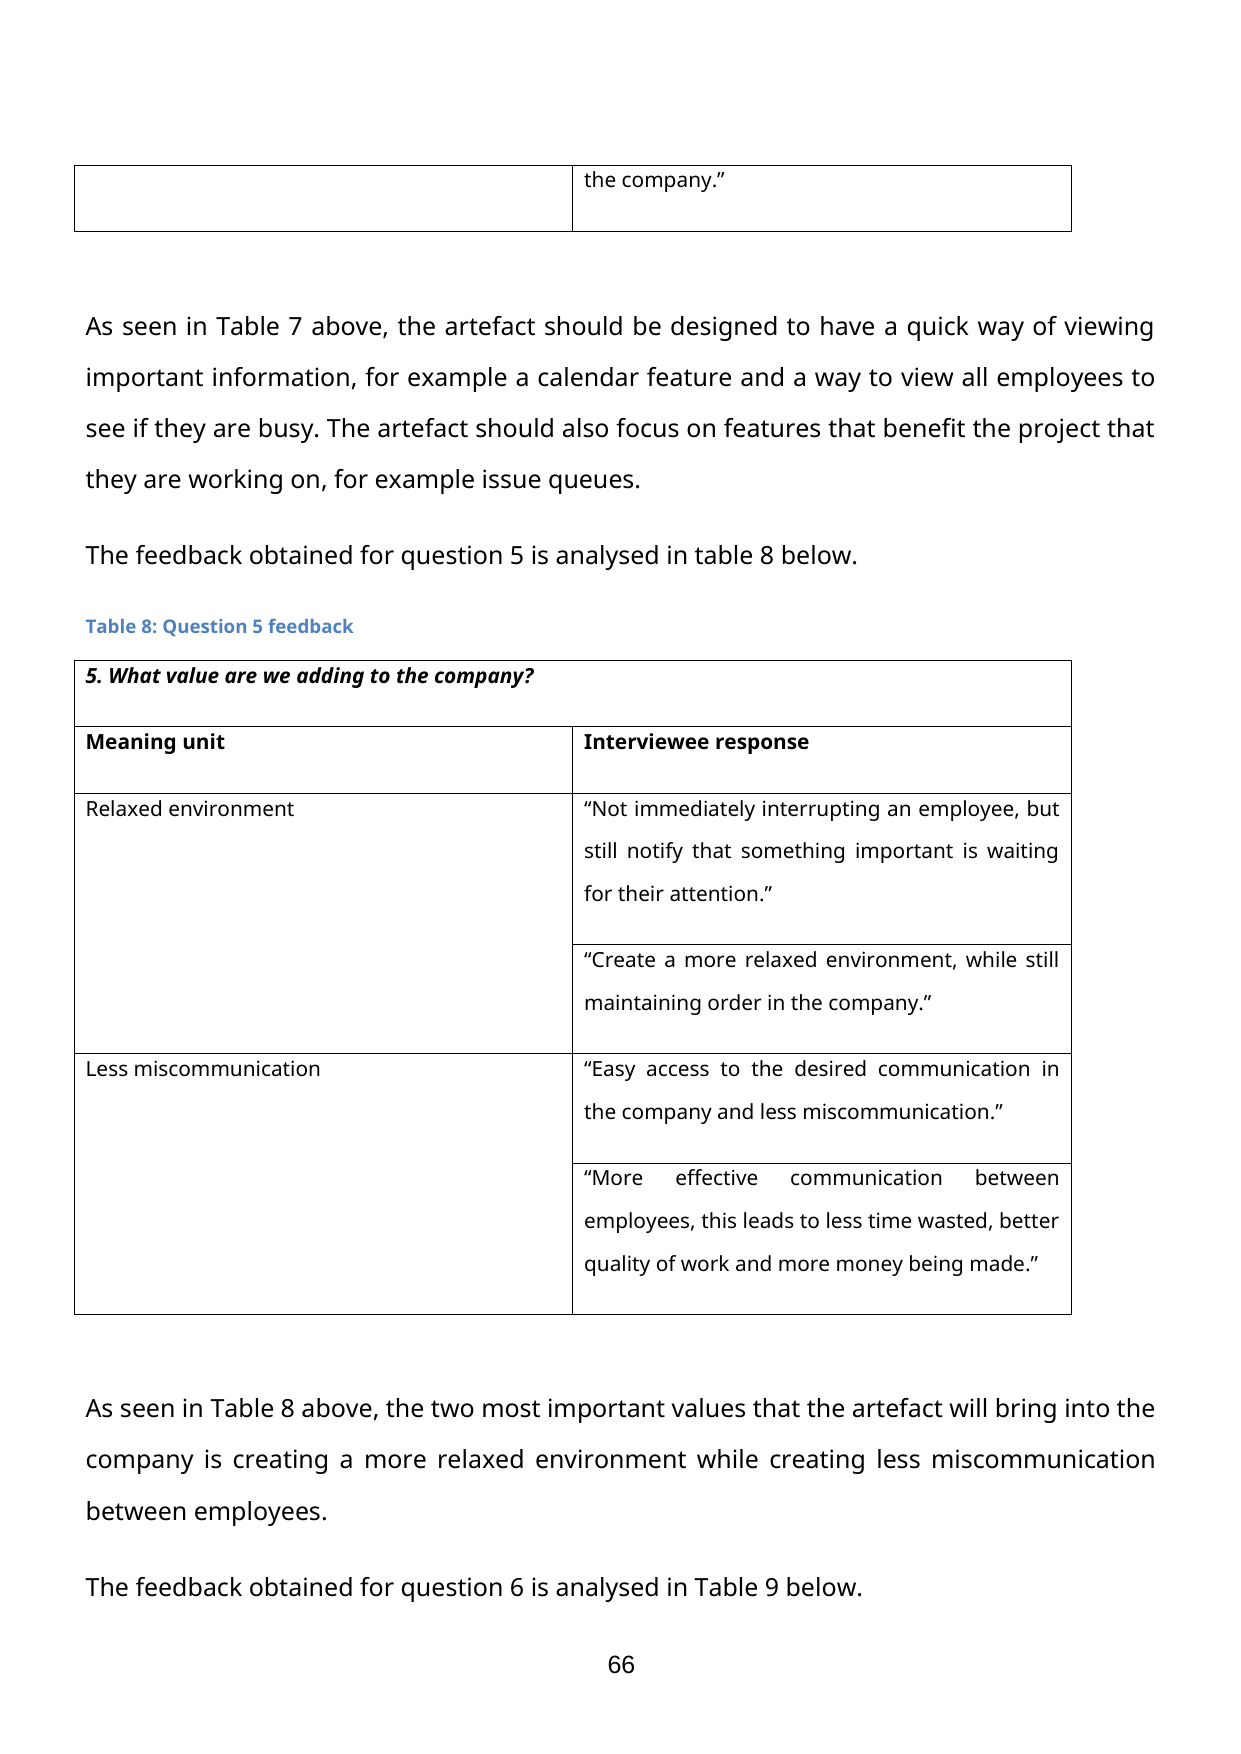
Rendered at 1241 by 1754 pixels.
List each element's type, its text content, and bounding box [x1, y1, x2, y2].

table_header 5. What value are we adding to the company? [75, 661, 1071, 726]
text As seen in Table 8 above, the two most important values that the artefact will bring into the company is creating a more relaxed environment while creating less miscommunication between employees. [85, 1391, 1157, 1527]
text The feedback obtained for question 6 is analysed in Table 9 below. [85, 1569, 1157, 1603]
table_cell “Easy access to the desired communication in the company and less miscommunication.” [573, 1054, 1071, 1162]
table_cell “Create a more relaxed environment, while still maintaining order in the company.” [573, 945, 1071, 1053]
table_cell Meaning unit [75, 727, 572, 793]
table_cell Less miscommunication [75, 1054, 572, 1314]
text As seen in Table 7 above, the artefact should be designed to have a quick way of viewing important information, for example a calendar feature and a way to view all employees to see if they are busy. The artefact should also focus on features that benefit the project that they are working on, for example issue queues. [85, 308, 1157, 495]
table_cell Interviewee response [573, 727, 1071, 793]
table_cell “More effective communication between employees, this leads to less time wasted, better quality of work and more money being made.” [573, 1164, 1071, 1314]
table_cell “Not immediately interrupting an employee, but still notify that something important is waiting for their attention.” [573, 794, 1071, 944]
table_cell Relaxed environment [75, 794, 572, 1053]
text Table 8: Question 5 feedback [85, 613, 1157, 639]
text The feedback obtained for question 5 is analysed in table 8 below. [85, 537, 1157, 571]
